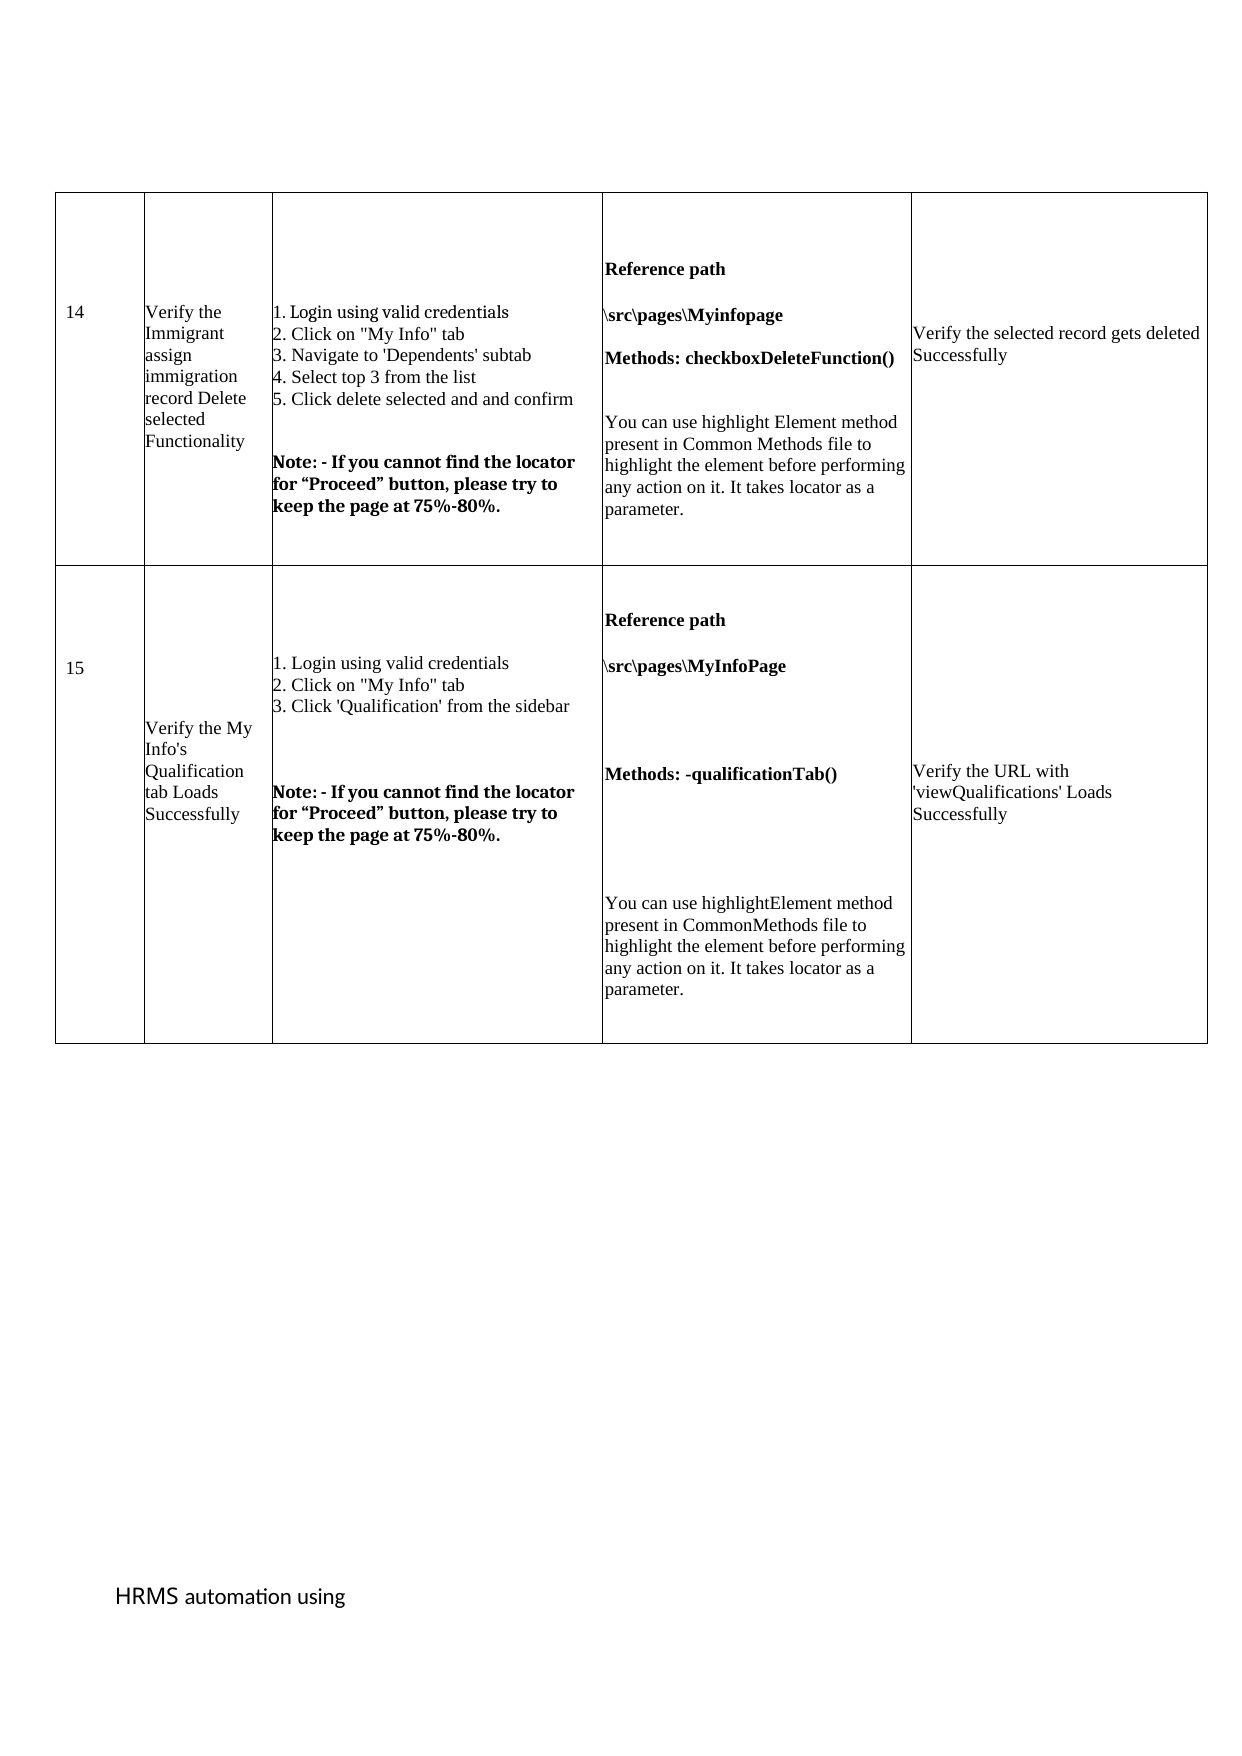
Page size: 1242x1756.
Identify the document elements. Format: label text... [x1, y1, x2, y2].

table_cell 1. Login using valid credentials 2. Click on "My Info" tab 3. Click 'Qualification' from the sidebar Note: - If you cannot find the locator for “Proceed” button, please try to keep the page at 75%-80%. [273, 566, 602, 1043]
table_cell Verify the URL with 'viewQualifications' Loads Successfully [912, 566, 1207, 1043]
table_cell Verify the Immigrant assign immigration record Delete selected Functionality [145, 193, 272, 565]
table_cell 1. Login using valid credentials 2. Click on "My Info" tab 3. Navigate to 'Dependents' subtab 4. Select top 3 from the list 5. Click delete selected and and confirm Note: - If you cannot find the locator for “Proceed” button, please try to keep the page at 75%-80%. [273, 193, 602, 565]
table_cell 14 [56, 193, 144, 565]
table_cell Reference path \src\pages\MyInfoPage Methods: -qualificationTab() You can use highlightElement method present in CommonMethods file to highlight the element before performing any action on it. It takes locator as a parameter. [603, 566, 911, 1043]
table_cell Reference path \src\pages\Myinfopage Methods: checkboxDeleteFunction() You can use highlight Element method present in Common Methods file to highlight the element before performing any action on it. It takes locator as a parameter. [603, 193, 911, 565]
table_cell 15 [56, 566, 144, 1043]
table_cell Verify the My Info's Qualification tab Loads Successfully [145, 566, 272, 1043]
table_cell Verify the selected record gets deleted Successfully [912, 193, 1207, 565]
